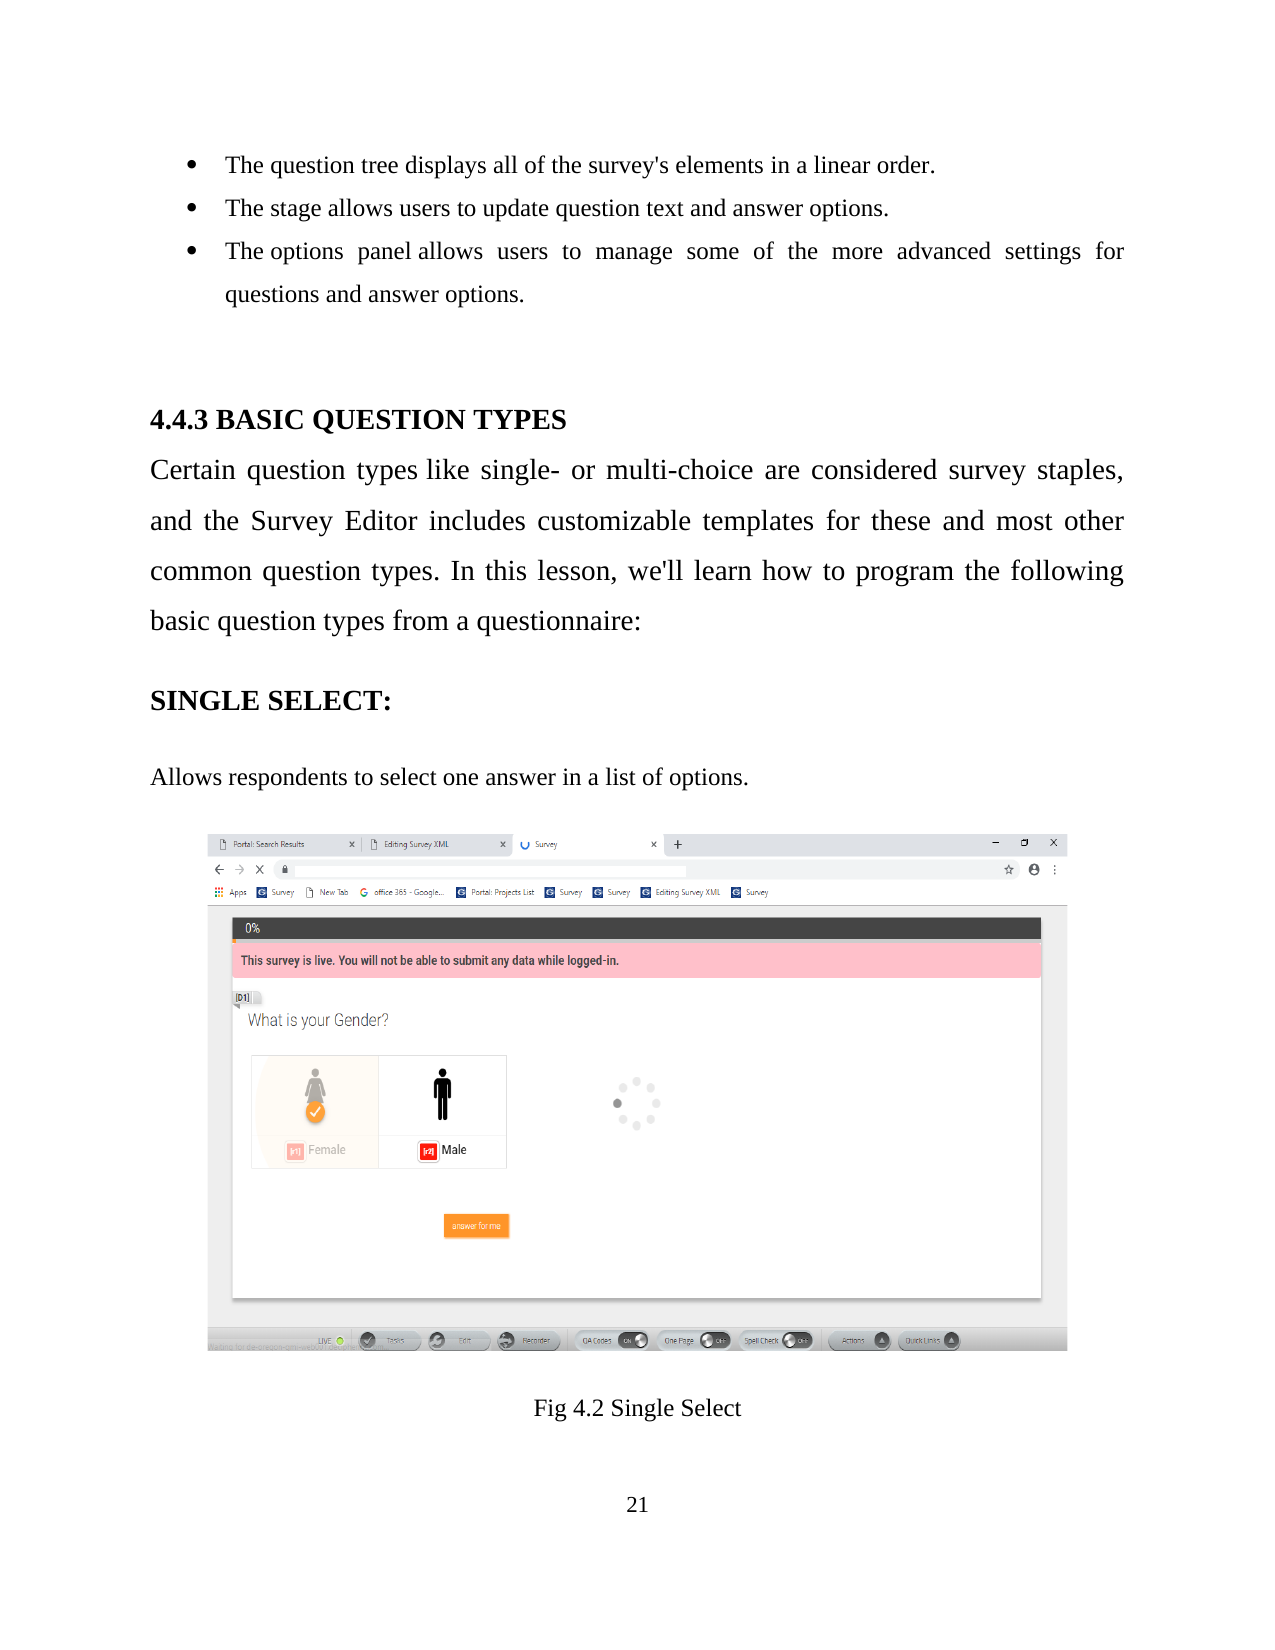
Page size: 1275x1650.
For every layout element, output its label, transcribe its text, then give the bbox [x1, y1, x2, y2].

list The question tree displays all of the survey's elements in a linear order. [187, 150, 1125, 179]
list The stage allows users to update question text and answer options. [187, 193, 1125, 222]
text Certain question types like single- or multi-choice are considered survey staples, and the Survey Editor includes customizable templates for these and most other common question types. In this lesson, we'll learn how to program the following basic question types from a questionnaire: [150, 452, 1125, 637]
text Allows respondents to select one answer in a list of options. [150, 762, 1125, 791]
picture [207, 834, 1068, 1351]
subtitle 4.4.3 BASIC QUESTION TYPES [150, 402, 1125, 436]
text SINGLE SELECT: [150, 683, 1125, 716]
text Fig 4.2 Single Select [150, 1393, 1125, 1422]
list The options panel allows users to manage some of the more advanced settings for questions and answer options. [187, 236, 1125, 308]
